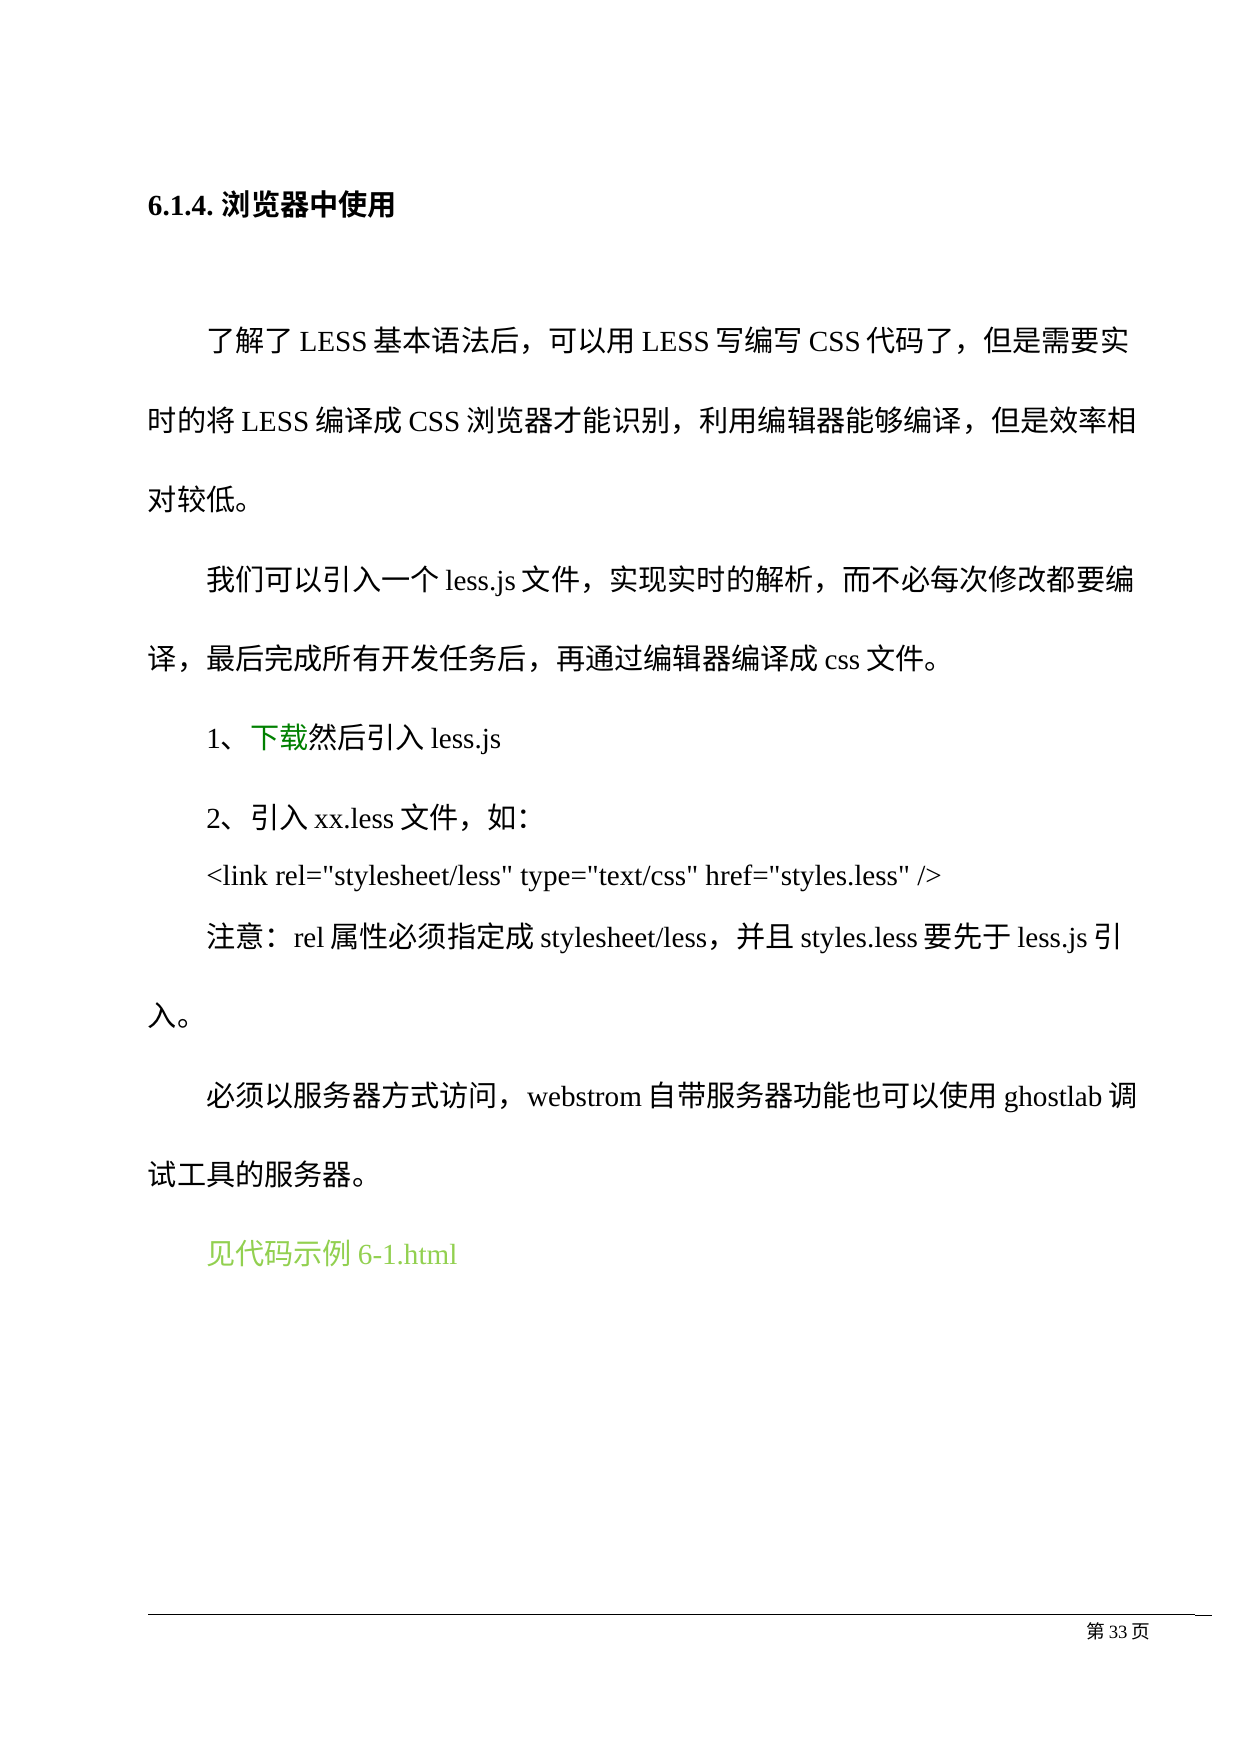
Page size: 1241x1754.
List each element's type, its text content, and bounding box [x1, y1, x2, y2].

text <link rel="stylesheet/less" type="text/css" href="styles.less" /> [148, 855, 1152, 895]
text 注意：rel属性必须指定成stylesheet/less，并且styles.less要先于less.js引入。 [148, 895, 1152, 1053]
text 见代码示例6-1.html [148, 1212, 1152, 1292]
text 1、下载然后引入less.js [148, 696, 1152, 776]
text 必须以服务器方式访问，webstrom自带服务器功能也可以使用ghostlab调试工具的服务器。 [148, 1053, 1152, 1212]
text 2、引入xx.less文件，如： [148, 776, 1152, 855]
text 我们可以引入一个less.js文件，实现实时的解析，而不必每次修改都要编译，最后完成所有开发任务后，再通过编辑器编译成css文件。 [148, 538, 1152, 696]
subtitle 浏览器中使用 [148, 163, 1152, 242]
text 了解了LESS基本语法后，可以用LESS写编写CSS代码了，但是需要实时的将LESS编译成CSS浏览器才能识别，利用编辑器能够编译，但是效率相对较低。 [148, 299, 1152, 538]
